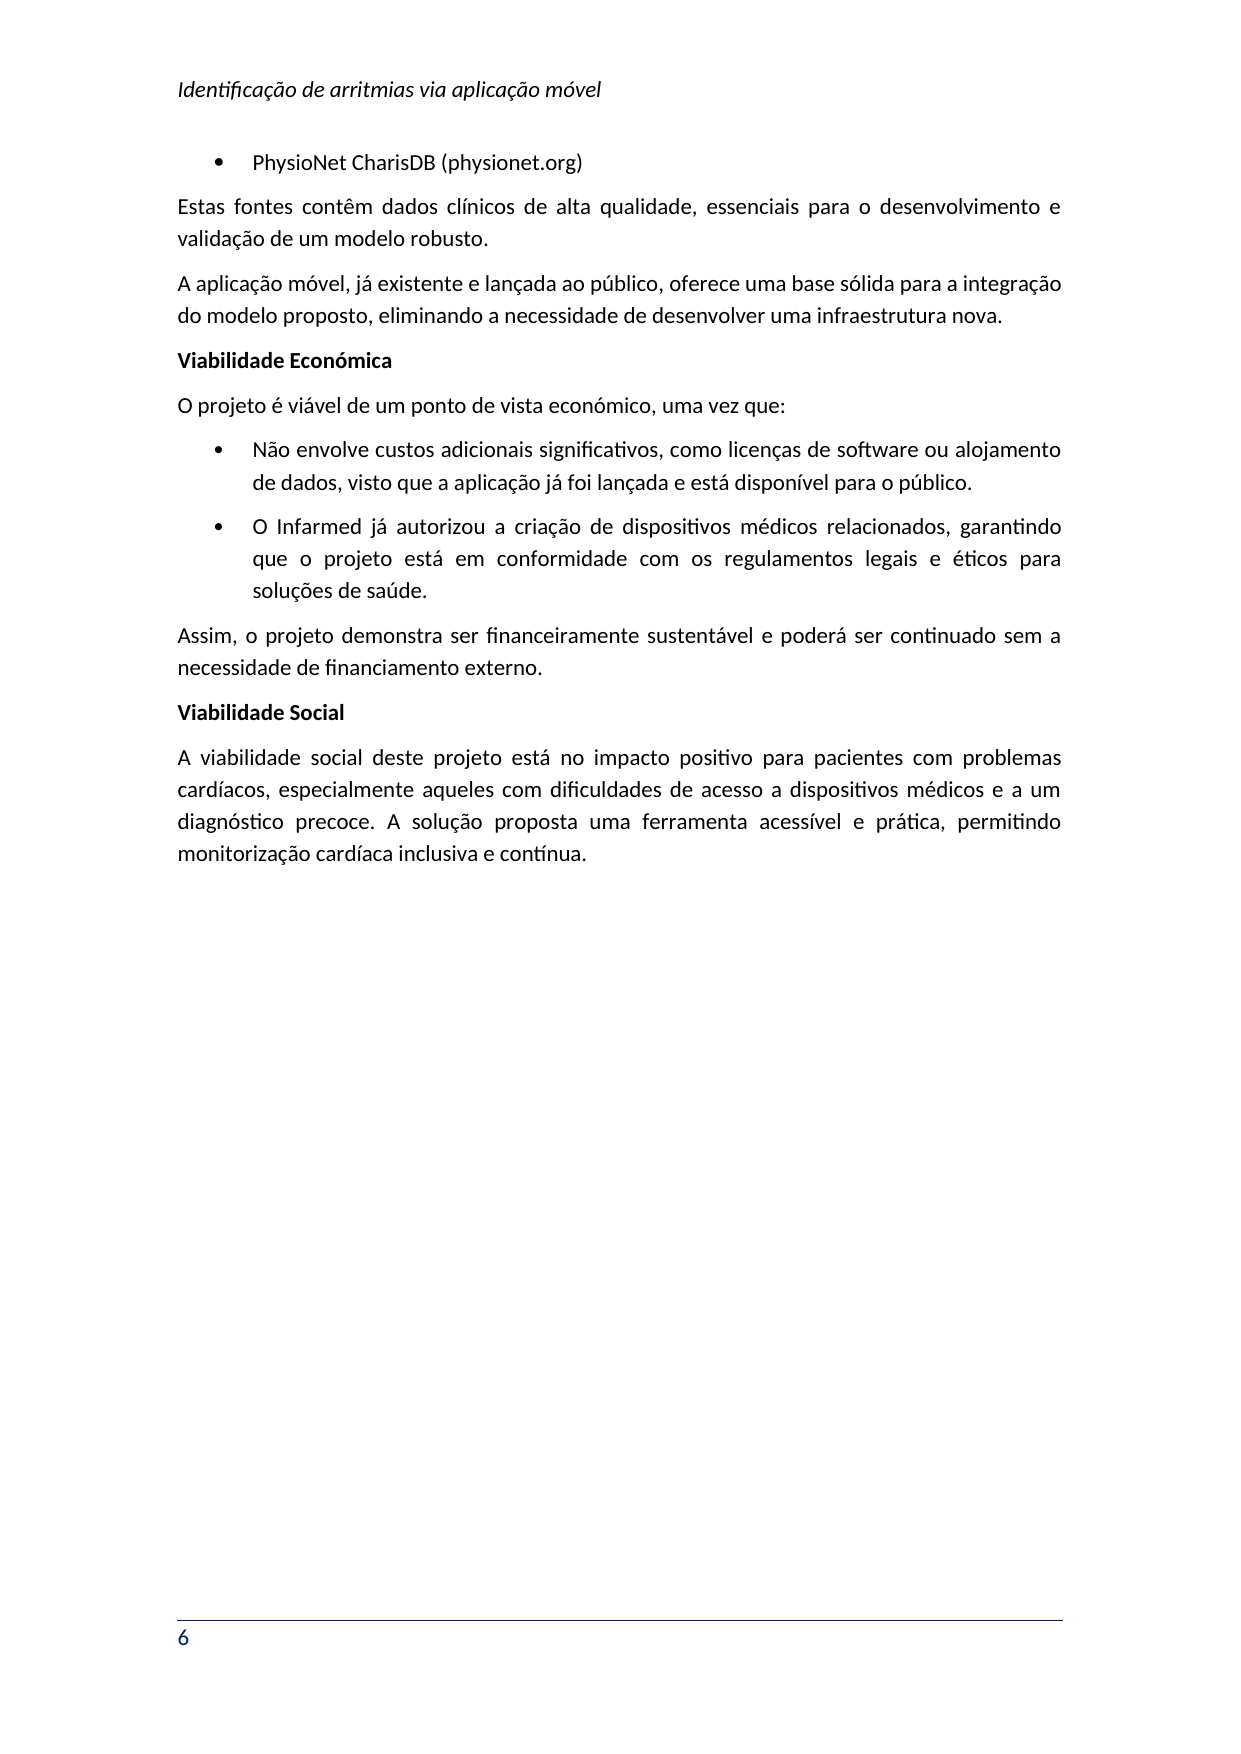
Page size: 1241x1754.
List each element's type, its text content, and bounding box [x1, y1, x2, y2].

list Não envolve custos adicionais significativos, como licenças de software ou alojamento de dados, visto que a aplicação já foi lançada e está disponível para o público. [215, 435, 1063, 496]
text O projeto é viável de um ponto de vista económico, uma vez que: [177, 391, 1063, 419]
list PhysioNet CharisDB (physionet.org) [215, 148, 1063, 176]
text Assim, o projeto demonstra ser financeiramente sustentável e poderá ser continuado sem a necessidade de financiamento externo. [177, 621, 1063, 682]
text A viabilidade social deste projeto está no impacto positivo para pacientes com problemas cardíacos, especialmente aqueles com dificuldades de acesso a dispositivos médicos e a um diagnóstico precoce. A solução proposta uma ferramenta acessível e prática, permitindo monitorização cardíaca inclusiva e contínua. [177, 743, 1063, 867]
list O Infarmed já autorizou a criação de dispositivos médicos relacionados, garantindo que o projeto está em conformidade com os regulamentos legais e éticos para soluções de saúde. [215, 512, 1063, 605]
text Viabilidade Económica [177, 346, 1063, 374]
text Estas fontes contêm dados clínicos de alta qualidade, essenciais para o desenvolvimento e validação de um modelo robusto. [177, 192, 1063, 252]
text Viabilidade Social [177, 698, 1063, 726]
text A aplicação móvel, já existente e lançada ao público, oferece uma base sólida para a integração do modelo proposto, eliminando a necessidade de desenvolver uma infraestrutura nova. [177, 269, 1063, 329]
